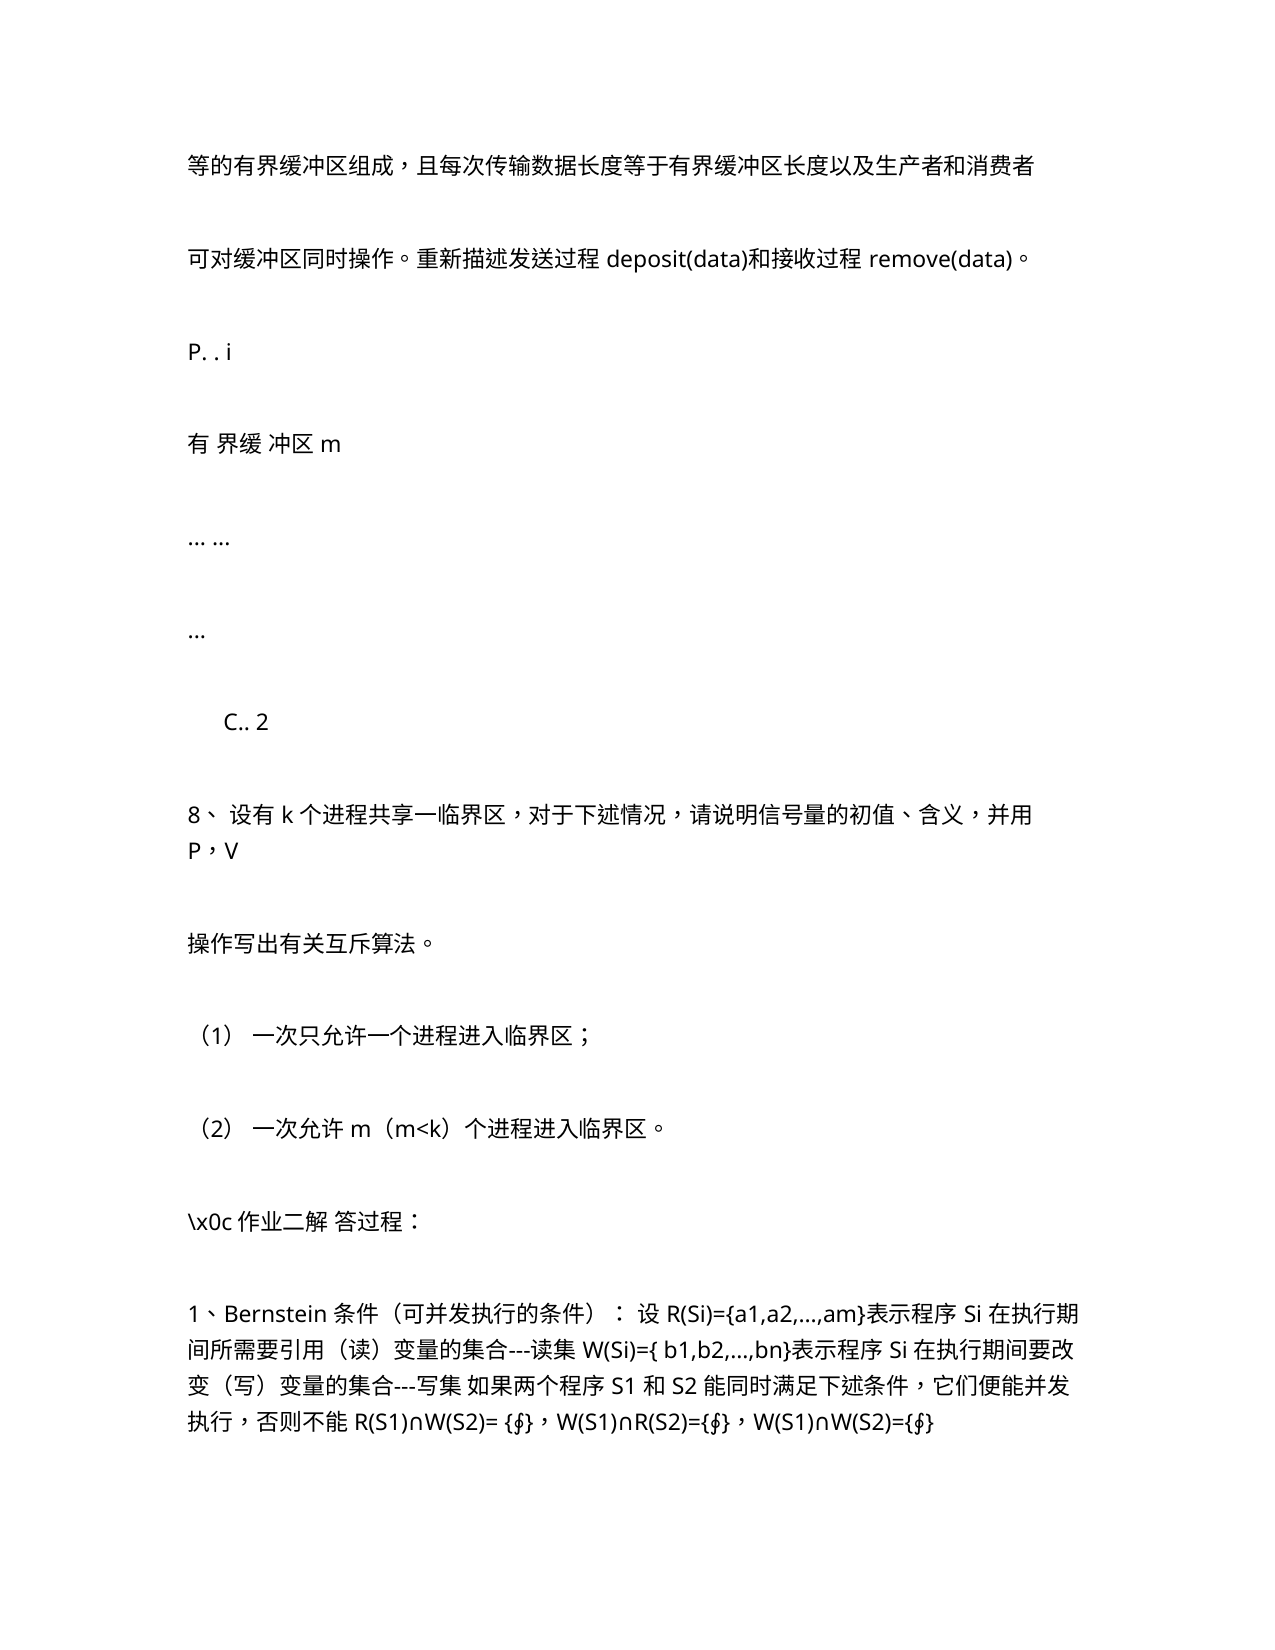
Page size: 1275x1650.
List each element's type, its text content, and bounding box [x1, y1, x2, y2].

text （2） 一次允许 m（m<k）个进程进入临界区。 [187, 1113, 1087, 1180]
text 8、 设有 k 个进程共享一临界区，对于下述情况，请说明信号量的初值、含义，并用 P，V [187, 799, 1087, 902]
text P. . i [187, 335, 1087, 403]
text 操作写出有关互斥算法。 [187, 928, 1087, 995]
text 可对缓冲区同时操作。重新描述发送过程 deposit(data)和接收过程 remove(data)。 [187, 243, 1087, 310]
text 等的有界缓冲区组成，且每次传输数据长度等于有界缓冲区长度以及生产者和消费者 [187, 150, 1087, 217]
text （1） 一次只允许一个进程进入临界区； [187, 1020, 1087, 1087]
text ... ... [187, 521, 1087, 588]
text ... [187, 613, 1087, 681]
text 有 界缓 冲区 m [187, 428, 1087, 495]
text 1、Bernstein 条件（可并发执行的条件）： 设 R(Si)={a1,a2,…,am}表示程序 Si 在执行期间所需要引用（读）变量的集合---读集 W(Si)={ b1,b2,…,bn}表示程序 Si 在执行期间要改变（写）变量的集合---写集 如果两个程序 S1 和 S2 能同时满足下述条件，它们便能并发执行，否则不能 R(S1)∩W(S2)= {∮}，W(S1)∩R(S2)={∮}，W(S1)∩W(S2)={∮} [187, 1298, 1087, 1473]
text \x0c作业二解 答过程： [187, 1206, 1087, 1273]
text C.. 2 [187, 706, 1087, 773]
